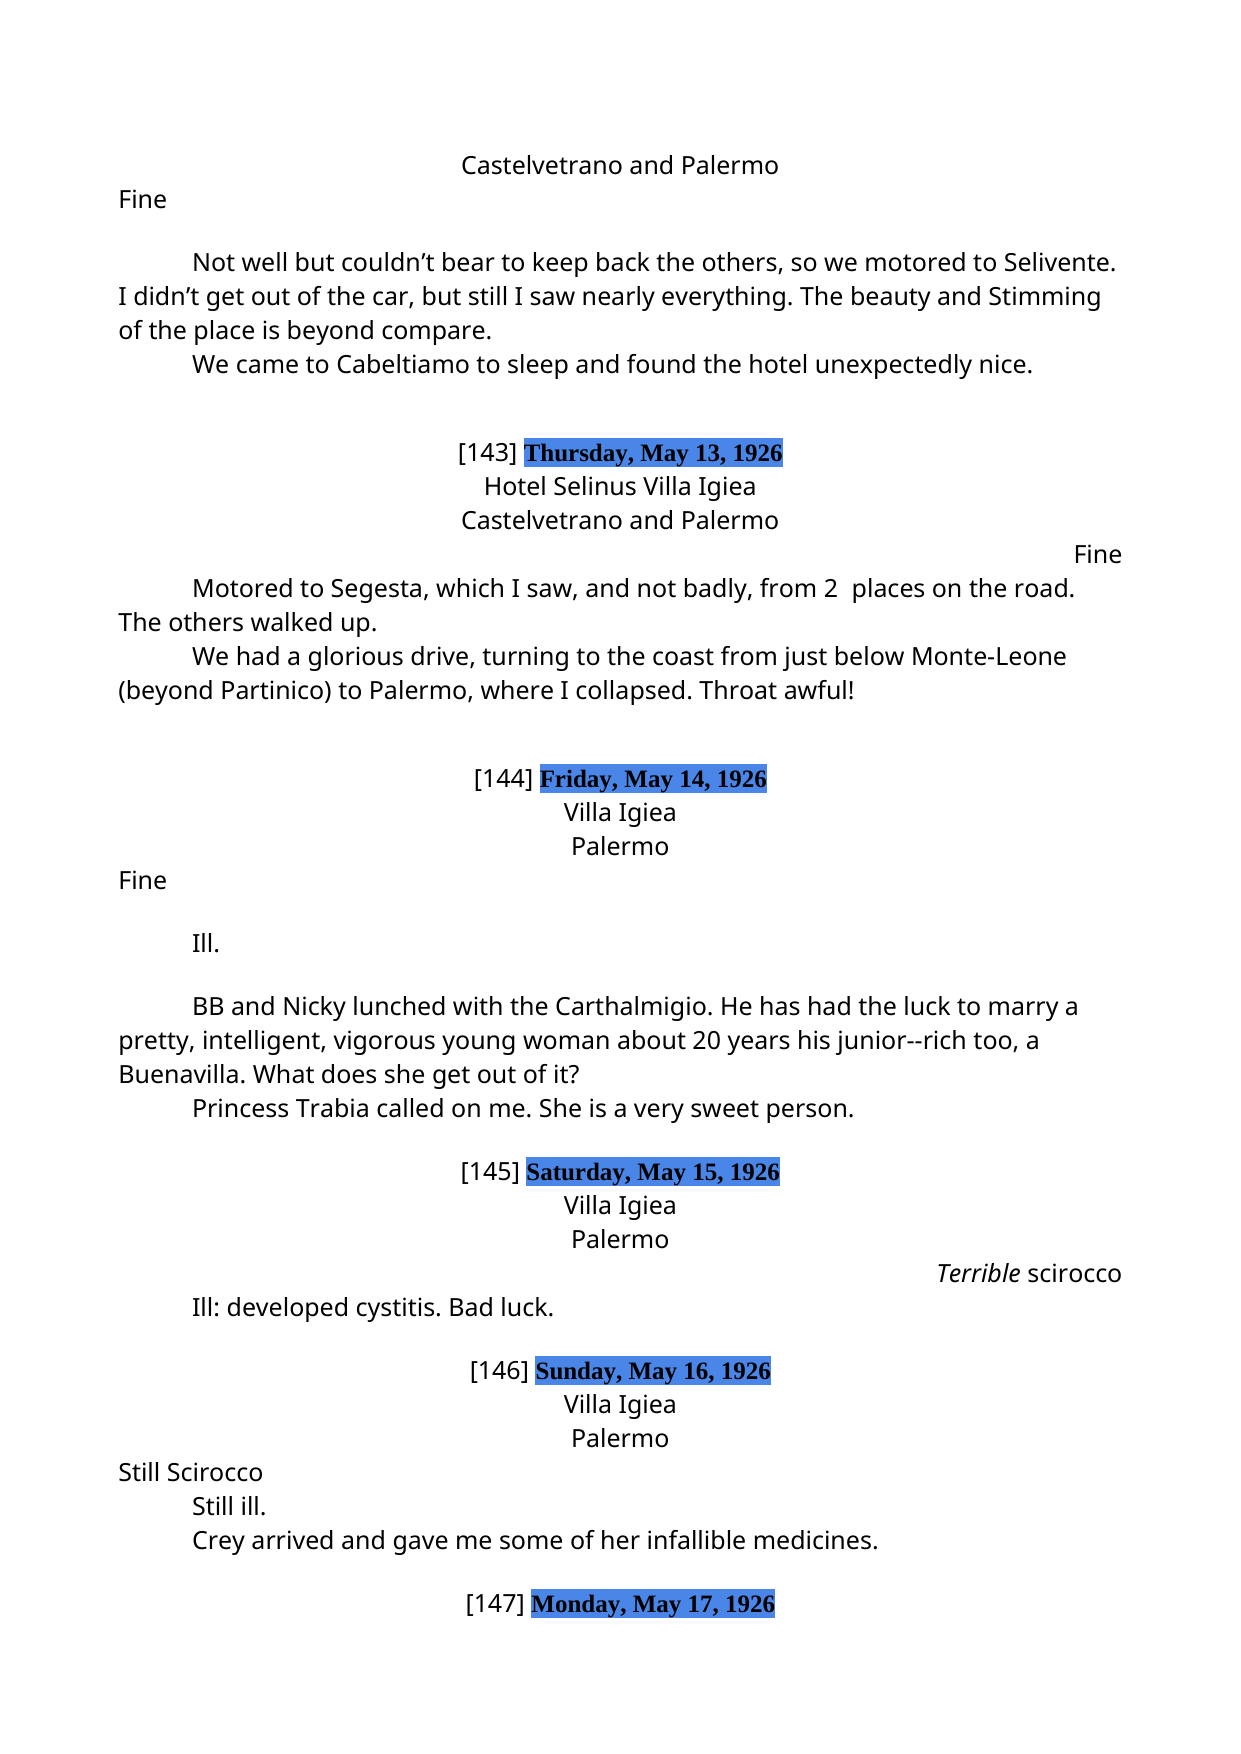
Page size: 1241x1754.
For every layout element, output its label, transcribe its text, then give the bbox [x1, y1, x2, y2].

text [143] Thursday, May 13, 1926 [118, 434, 1122, 468]
text Palermo [118, 829, 1122, 863]
text [146] Sunday, May 16, 1926 [118, 1353, 1122, 1387]
text Castelvetrano and Palermo [118, 503, 1122, 537]
text Motored to Segesta, which I saw, and not badly, from 2 places on the road. The others walked up. [118, 571, 1122, 639]
text Fine [118, 537, 1122, 571]
text Still Scirocco [118, 1455, 1122, 1489]
text Fine [118, 863, 1122, 897]
text Fine [118, 182, 1122, 216]
text Hotel Selinus Villa Igiea [118, 468, 1122, 503]
text Castelvetrano and Palermo [118, 148, 1122, 182]
text Villa Igiea [118, 795, 1122, 829]
text BB and Nicky lunched with the Carthalmigio. He has had the luck to marry a pretty, intelligent, vigorous young woman about 20 years his junior--rich too, a Buenavilla. What does she get out of it? [118, 988, 1122, 1091]
text Terrible scirocco [118, 1256, 1122, 1290]
text Still ill. [118, 1489, 1122, 1523]
text We came to Cabeltiamo to sleep and found the hotel unexpectedly nice. [118, 347, 1122, 381]
text Palermo [118, 1421, 1122, 1455]
text Villa Igiea [118, 1387, 1122, 1421]
text Princess Trabia called on me. She is a very sweet person. [118, 1091, 1122, 1125]
text [147] Monday, May 17, 1926 [118, 1586, 1122, 1620]
text Crey arrived and gave me some of her infallible medicines. [118, 1523, 1122, 1557]
text [144] Friday, May 14, 1926 [118, 761, 1122, 795]
text We had a glorious drive, turning to the coast from just below Monte-Leone (beyond Partinico) to Palermo, where I collapsed. Throat awful! [118, 639, 1122, 707]
text Not well but couldn’t bear to keep back the others, so we motored to Selivente. I didn’t get out of the car, but still I saw nearly everything. The beauty and Stimming of the place is beyond compare. [118, 244, 1122, 347]
text Villa Igiea [118, 1188, 1122, 1222]
text Ill: developed cystitis. Bad luck. [118, 1290, 1122, 1324]
text Palermo [118, 1222, 1122, 1256]
text Ill. [118, 926, 1122, 960]
text [145] Saturday, May 15, 1926 [118, 1153, 1122, 1188]
